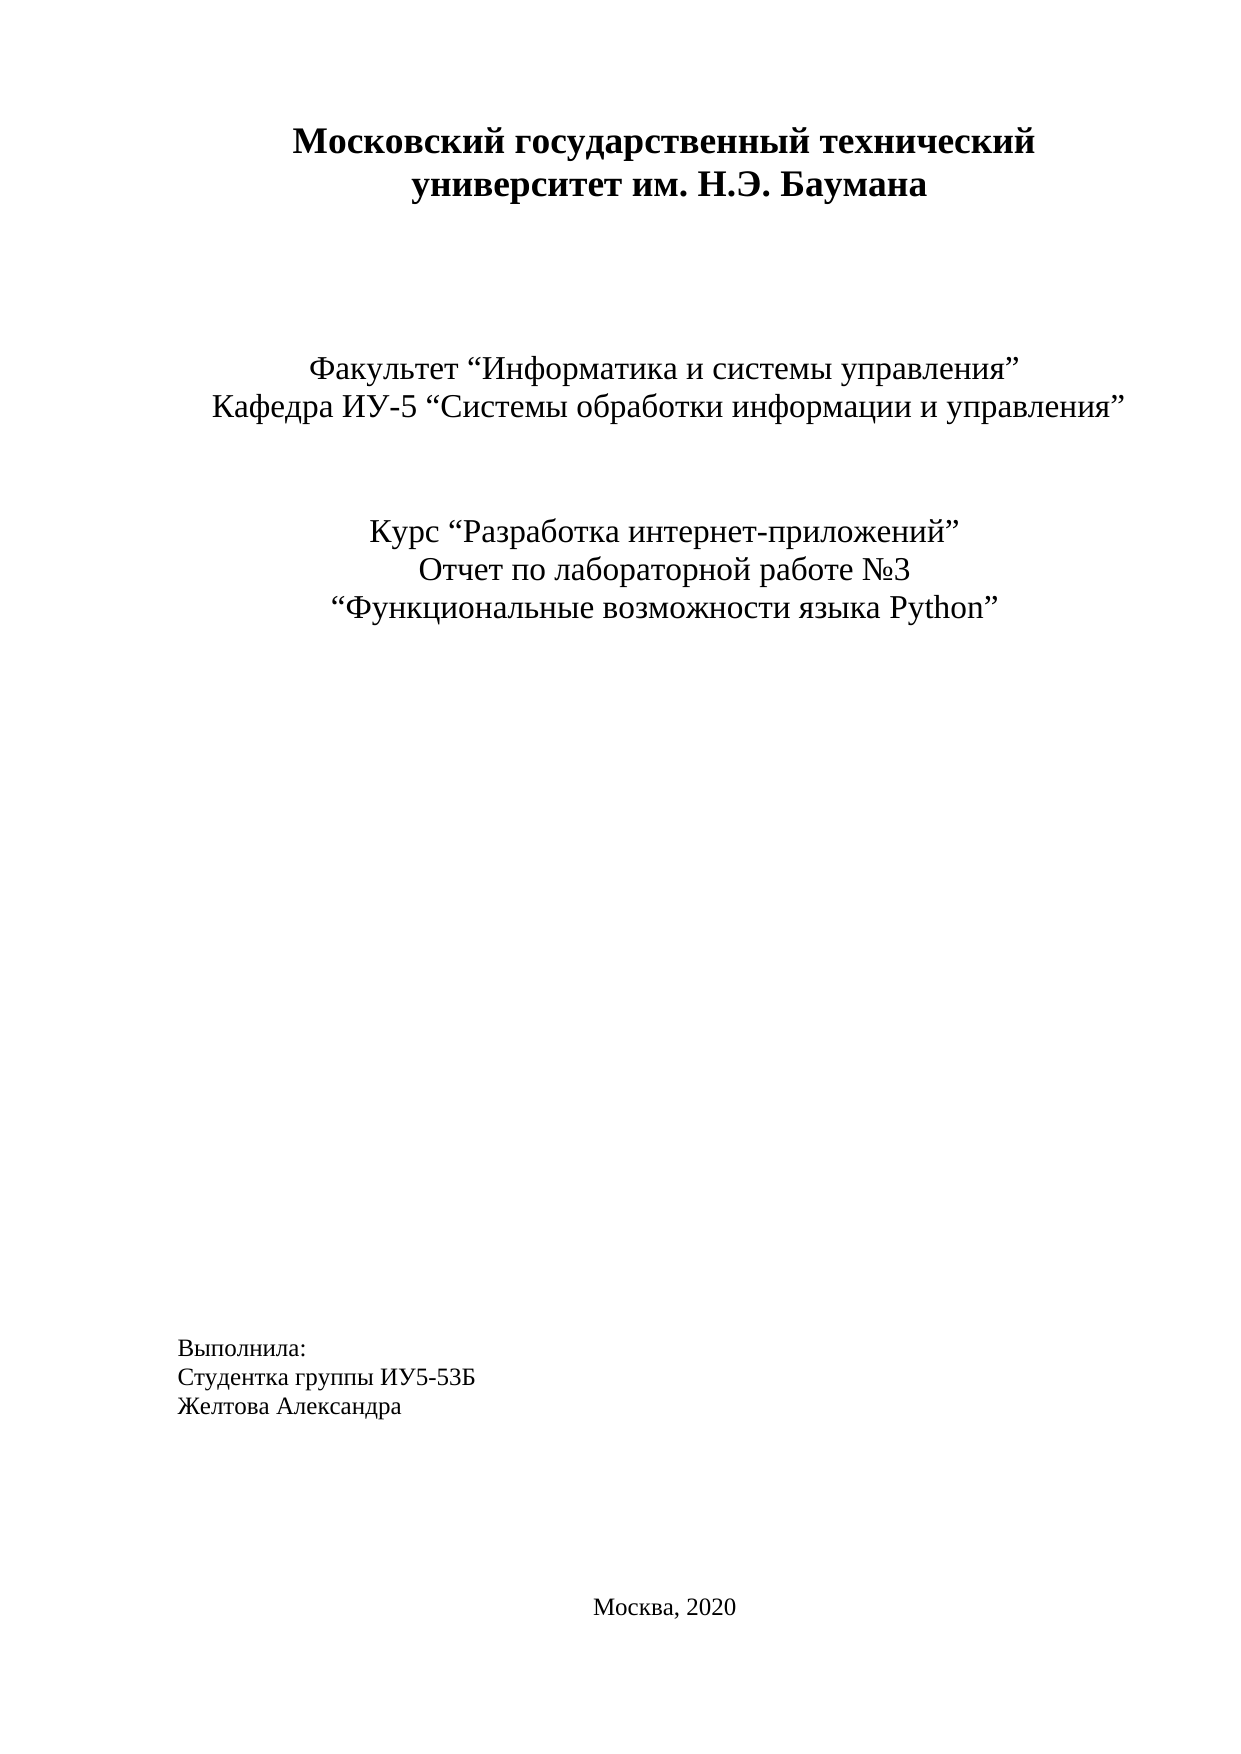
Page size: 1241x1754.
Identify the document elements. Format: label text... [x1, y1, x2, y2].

text Кафедра ИУ-5 “Системы обработки информации и управления” [177, 386, 1152, 425]
text “Функциональные возможности языка Python” [177, 588, 1152, 626]
text Желтова Александра [177, 1391, 1152, 1419]
text университет им. Н.Э. Баумана [177, 161, 1152, 204]
text Студентка группы ИУ5-53Б [177, 1362, 1152, 1391]
text Отчет по лабораторной работе №3 [177, 549, 1152, 588]
text Курс “Разработка интернет-приложений” [177, 511, 1152, 549]
text Выполнила: [177, 1333, 1152, 1362]
text Москва, 2020 [177, 1592, 1152, 1621]
text Факультет “Информатика и системы управления” [177, 348, 1152, 386]
text Московский государственный технический [177, 118, 1152, 161]
